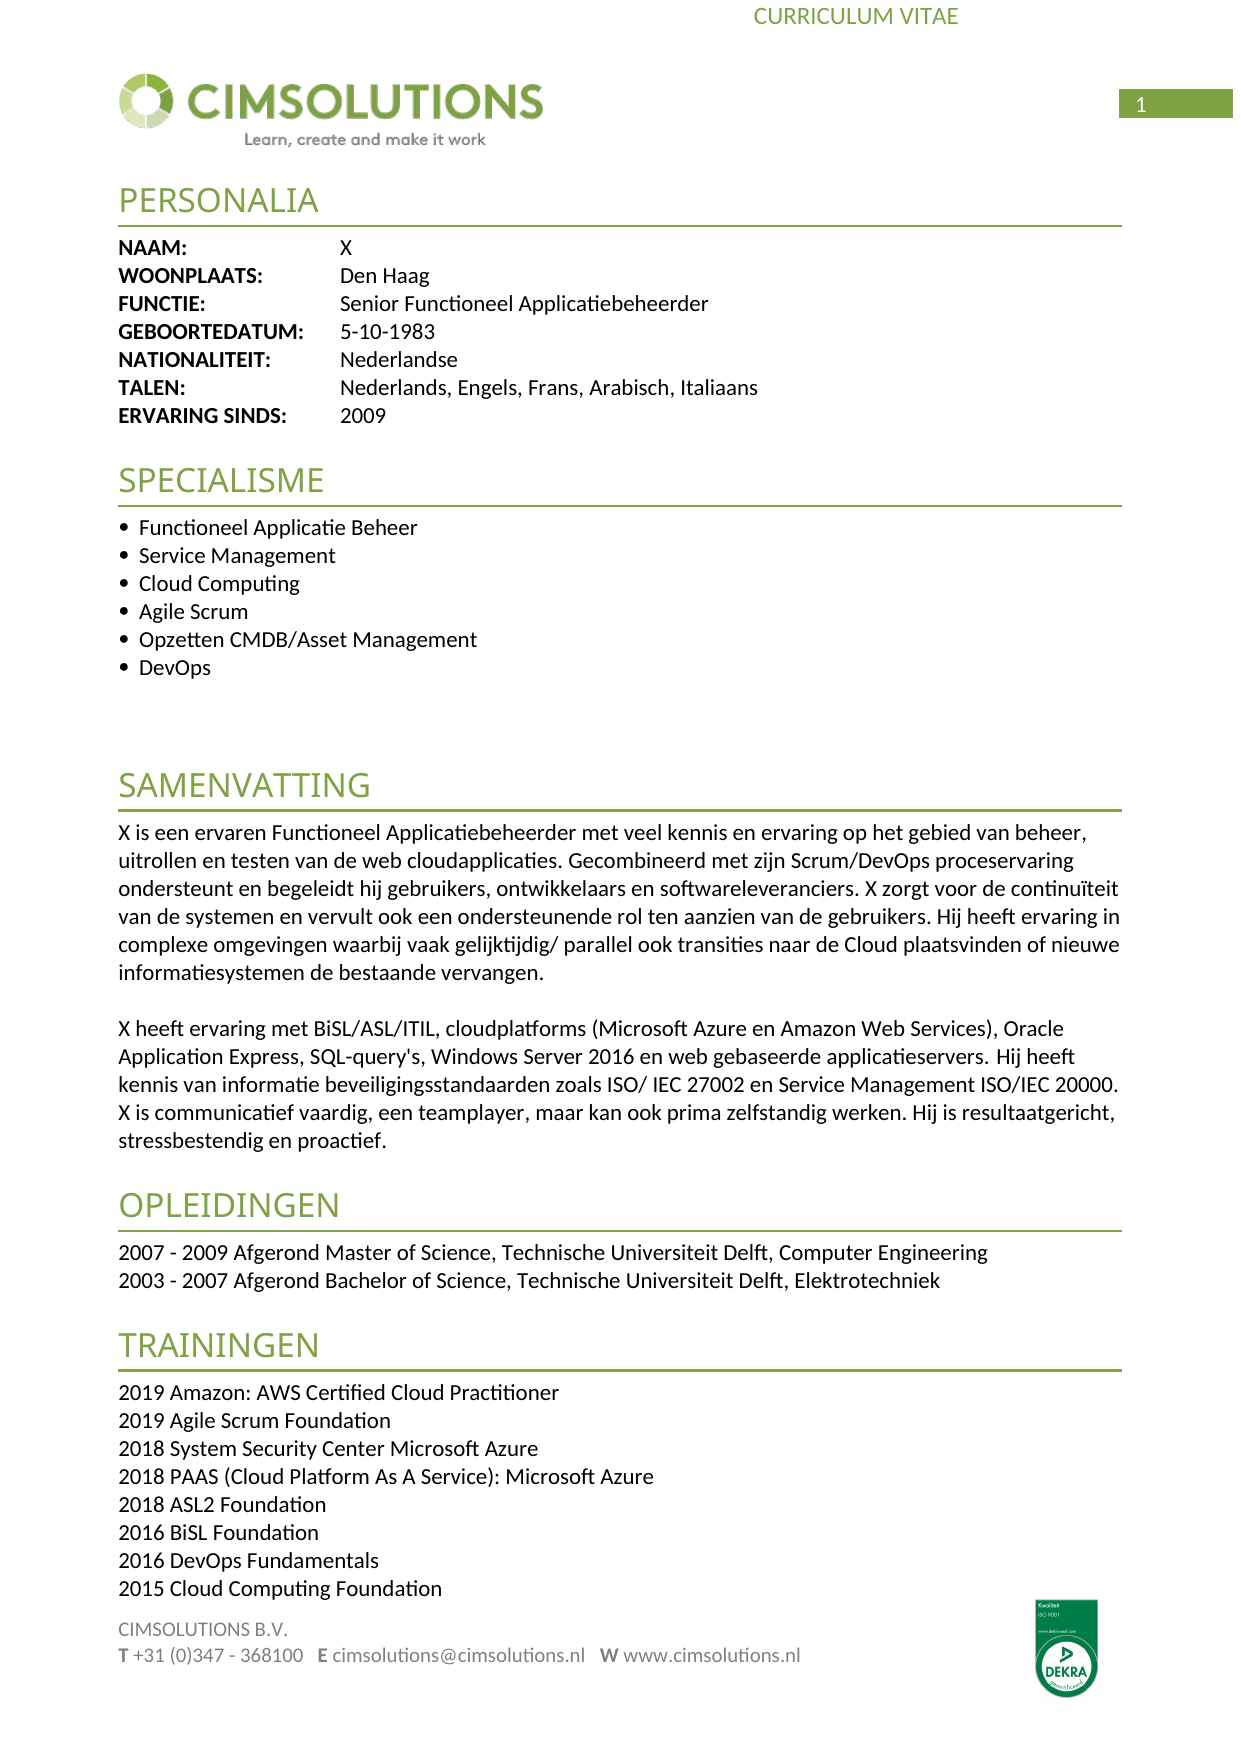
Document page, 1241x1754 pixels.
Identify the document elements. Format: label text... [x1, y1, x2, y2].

text WOONPLAATS: Den Haag [118, 261, 1122, 289]
text X is een ervaren Functioneel Applicatiebeheerder met veel kennis en ervaring op het gebied van beheer, uitrollen en testen van de web cloudapplicaties. Gecombineerd met zijn Scrum/DevOps proceservaring ondersteunt en begeleidt hij gebruikers, ontwikkelaars en softwareleveranciers. X zorgt voor de continuïteit van de systemen en vervult ook een ondersteunende rol ten aanzien van de gebruikers. Hij heeft ervaring in complexe omgevingen waarbij vaak gelijktijdig/ parallel ook transities naar de Cloud plaatsvinden of nieuwe informatiesystemen de bestaande vervangen. [118, 818, 1122, 986]
subtitle Specialisme [118, 457, 1122, 505]
list Opzetten CMDB/Asset Management [120, 625, 1083, 653]
picture [1034, 1602, 1099, 1699]
text NATIONALITEIT: Nederlandse [118, 345, 1122, 373]
text 2007 - 2009 Afgerond Master of Science, Technische Universiteit Delft, Computer Engineering 2003 - 2007 Afgerond Bachelor of Science, Technische Universiteit Delft, Elektrotechniek [118, 1238, 1122, 1294]
text ERVARING SINDS: 2009 [118, 401, 1122, 429]
text TALEN: Nederlands, Engels, Frans, Arabisch, Italiaans [118, 373, 1122, 401]
text FUNCTIE: Senior Functioneel Applicatiebeheerder [118, 289, 1122, 317]
list Agile Scrum [120, 597, 1083, 625]
subtitle Trainingen [118, 1322, 1122, 1369]
list Service Management [120, 541, 1083, 569]
list Cloud Computing [120, 569, 1083, 597]
subtitle Opleidingen [118, 1182, 1122, 1230]
subtitle Samenvatting [118, 762, 1122, 809]
picture [118, 73, 544, 148]
subtitle Personalia [118, 177, 1122, 225]
list DevOps [120, 653, 1083, 681]
text X heeft ervaring met BiSL/ASL/ITIL, cloudplatforms (Microsoft Azure en Amazon Web Services), Oracle Application Express, SQL-query's, Windows Server 2016 en web gebaseerde applicatieservers. Hij heeft kennis van informatie beveiligingsstandaarden zoals ISO/ IEC 27002 en Service Management ISO/IEC 20000. X is communicatief vaardig, een teamplayer, maar kan ook prima zelfstandig werken. Hij is resultaatgericht, stressbestendig en proactief. [118, 1014, 1122, 1154]
list Functioneel Applicatie Beheer [120, 513, 1083, 541]
text GEBOORTEDATUM: 5-10-1983 [118, 317, 1122, 345]
text NAAM: X [118, 233, 1122, 261]
